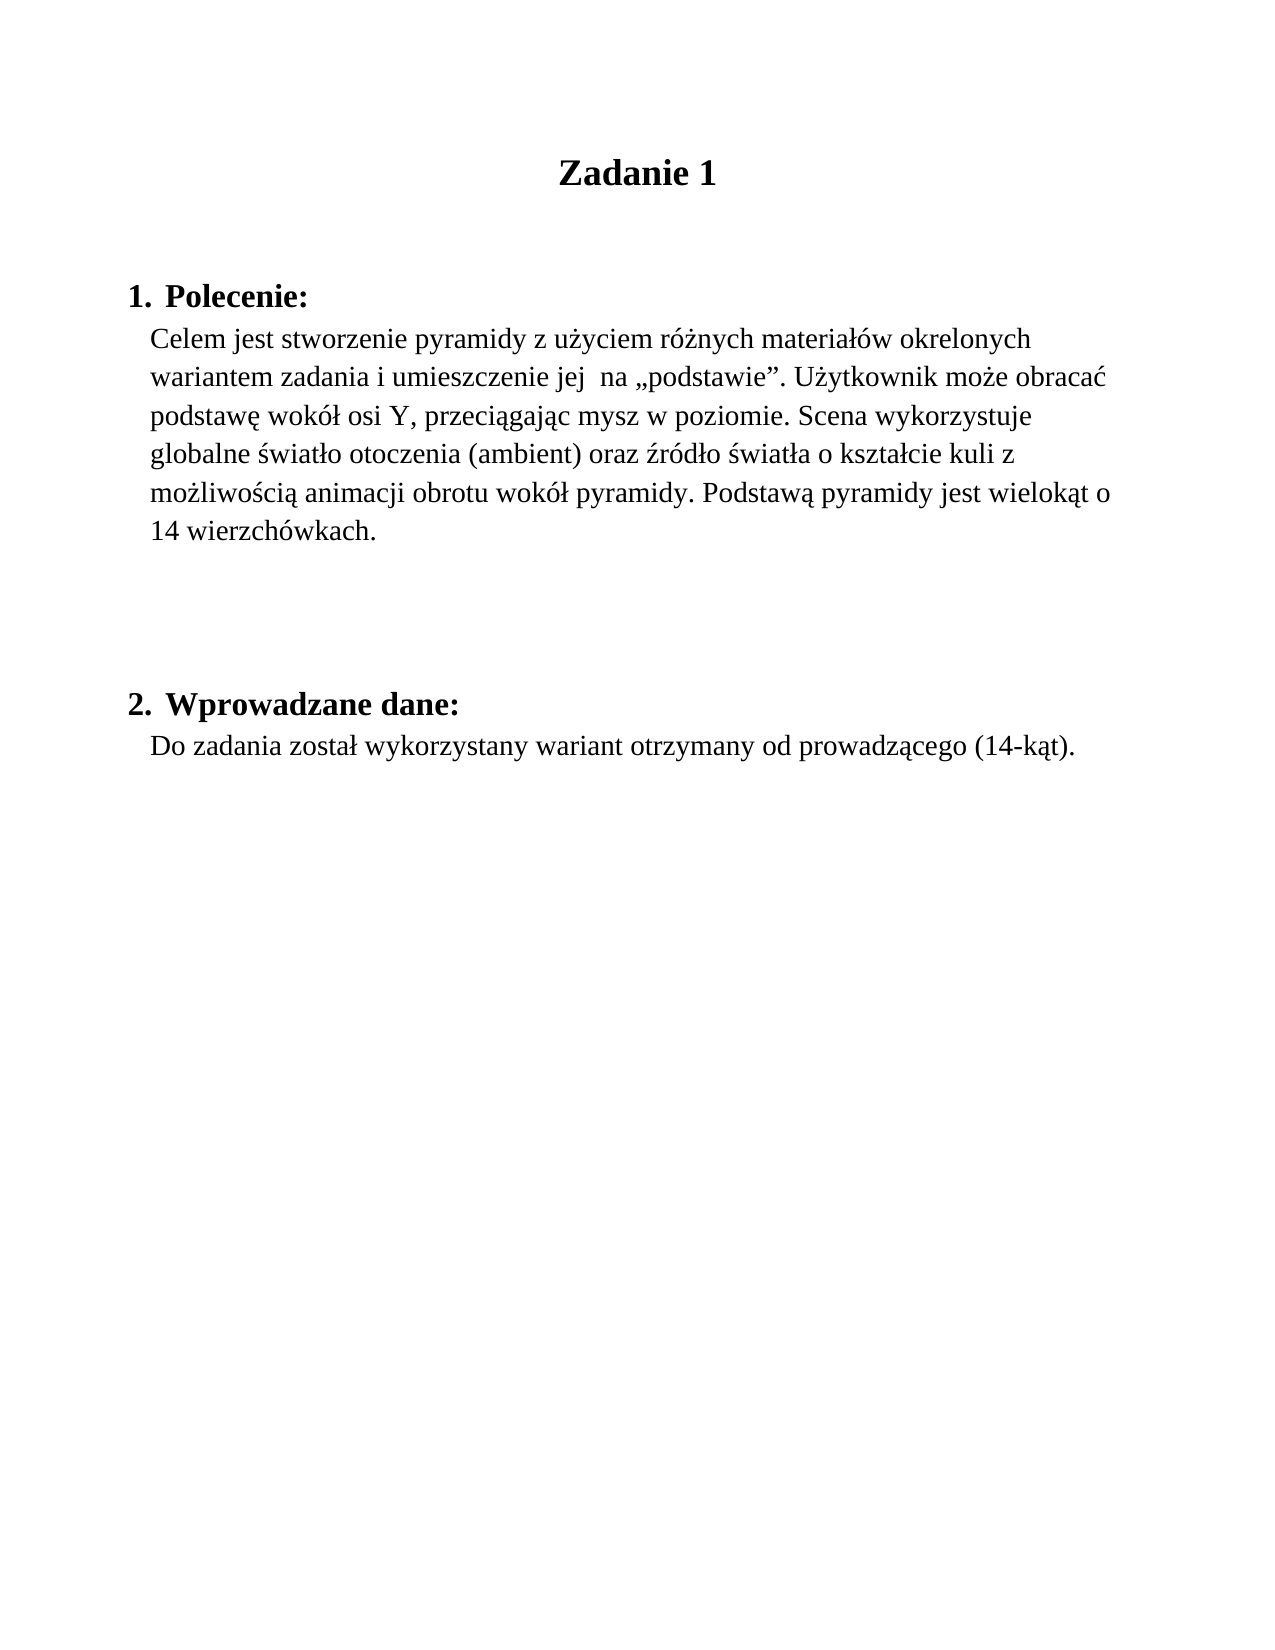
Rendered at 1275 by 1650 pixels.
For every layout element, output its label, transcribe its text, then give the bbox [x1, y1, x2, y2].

text Zadanie 1 [150, 150, 1125, 193]
text Do zadania został wykorzystany wariant otrzymany od prowadzącego (14-kąt). [150, 728, 1125, 762]
list Polecenie: [127, 277, 1125, 315]
list Wprowadzane dane: [127, 684, 1125, 722]
text Celem jest stworzenie pyramidy z użyciem różnych materiałów okrelonych wariantem zadania i umieszczenie jej na „podstawie”. Użytkownik może obracać podstawę wokół osi Y, przeciągając mysz w poziomie. Scena wykorzystuje globalne światło otoczenia (ambient) oraz źródło światła o kształcie kuli z możliwością animacji obrotu wokół pyramidy. Podstawą pyramidy jest wielokąt o 14 wierzchówkach. [150, 321, 1125, 547]
